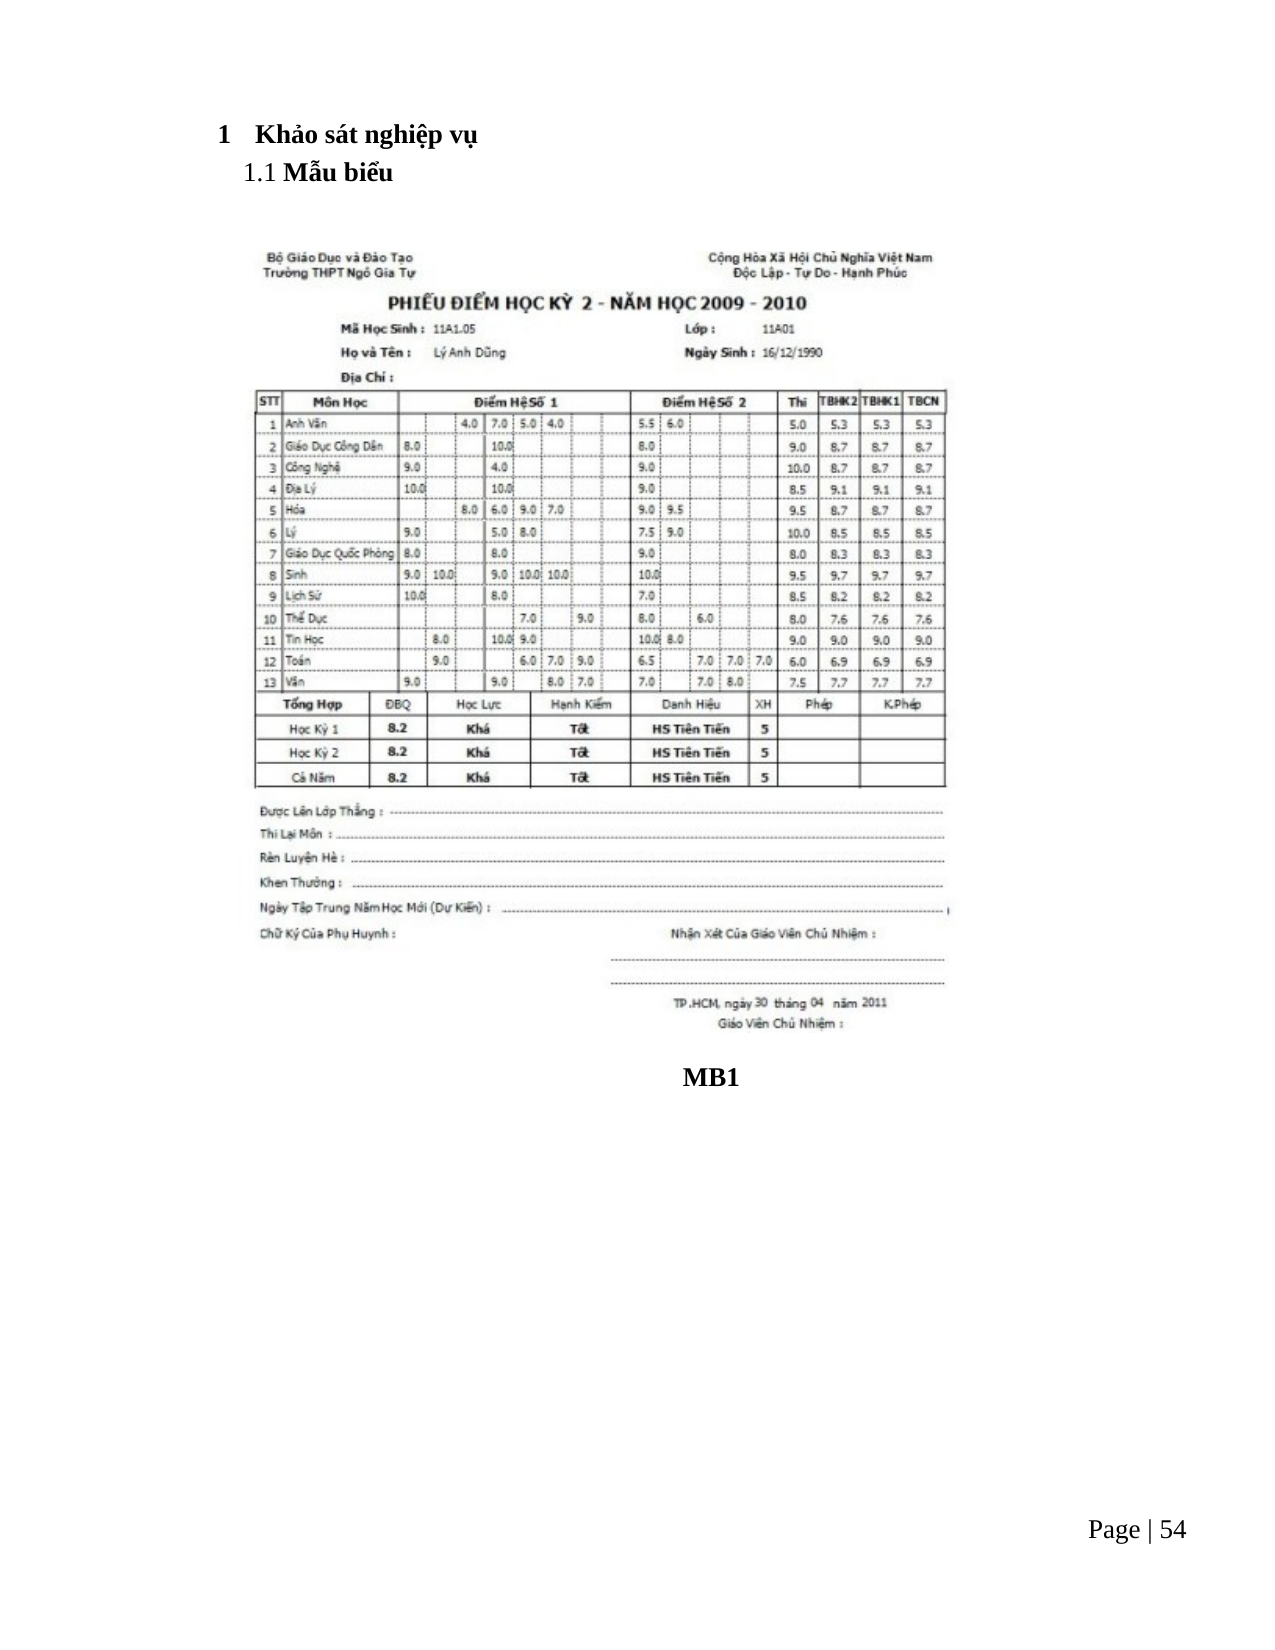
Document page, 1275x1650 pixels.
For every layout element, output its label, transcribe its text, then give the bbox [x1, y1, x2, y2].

subtitle Mẫu biểu [243, 156, 1186, 187]
text MB1 [177, 1061, 1186, 1092]
picture [236, 251, 968, 1033]
subtitle Khảo sát nghiệp vụ [217, 118, 1186, 149]
